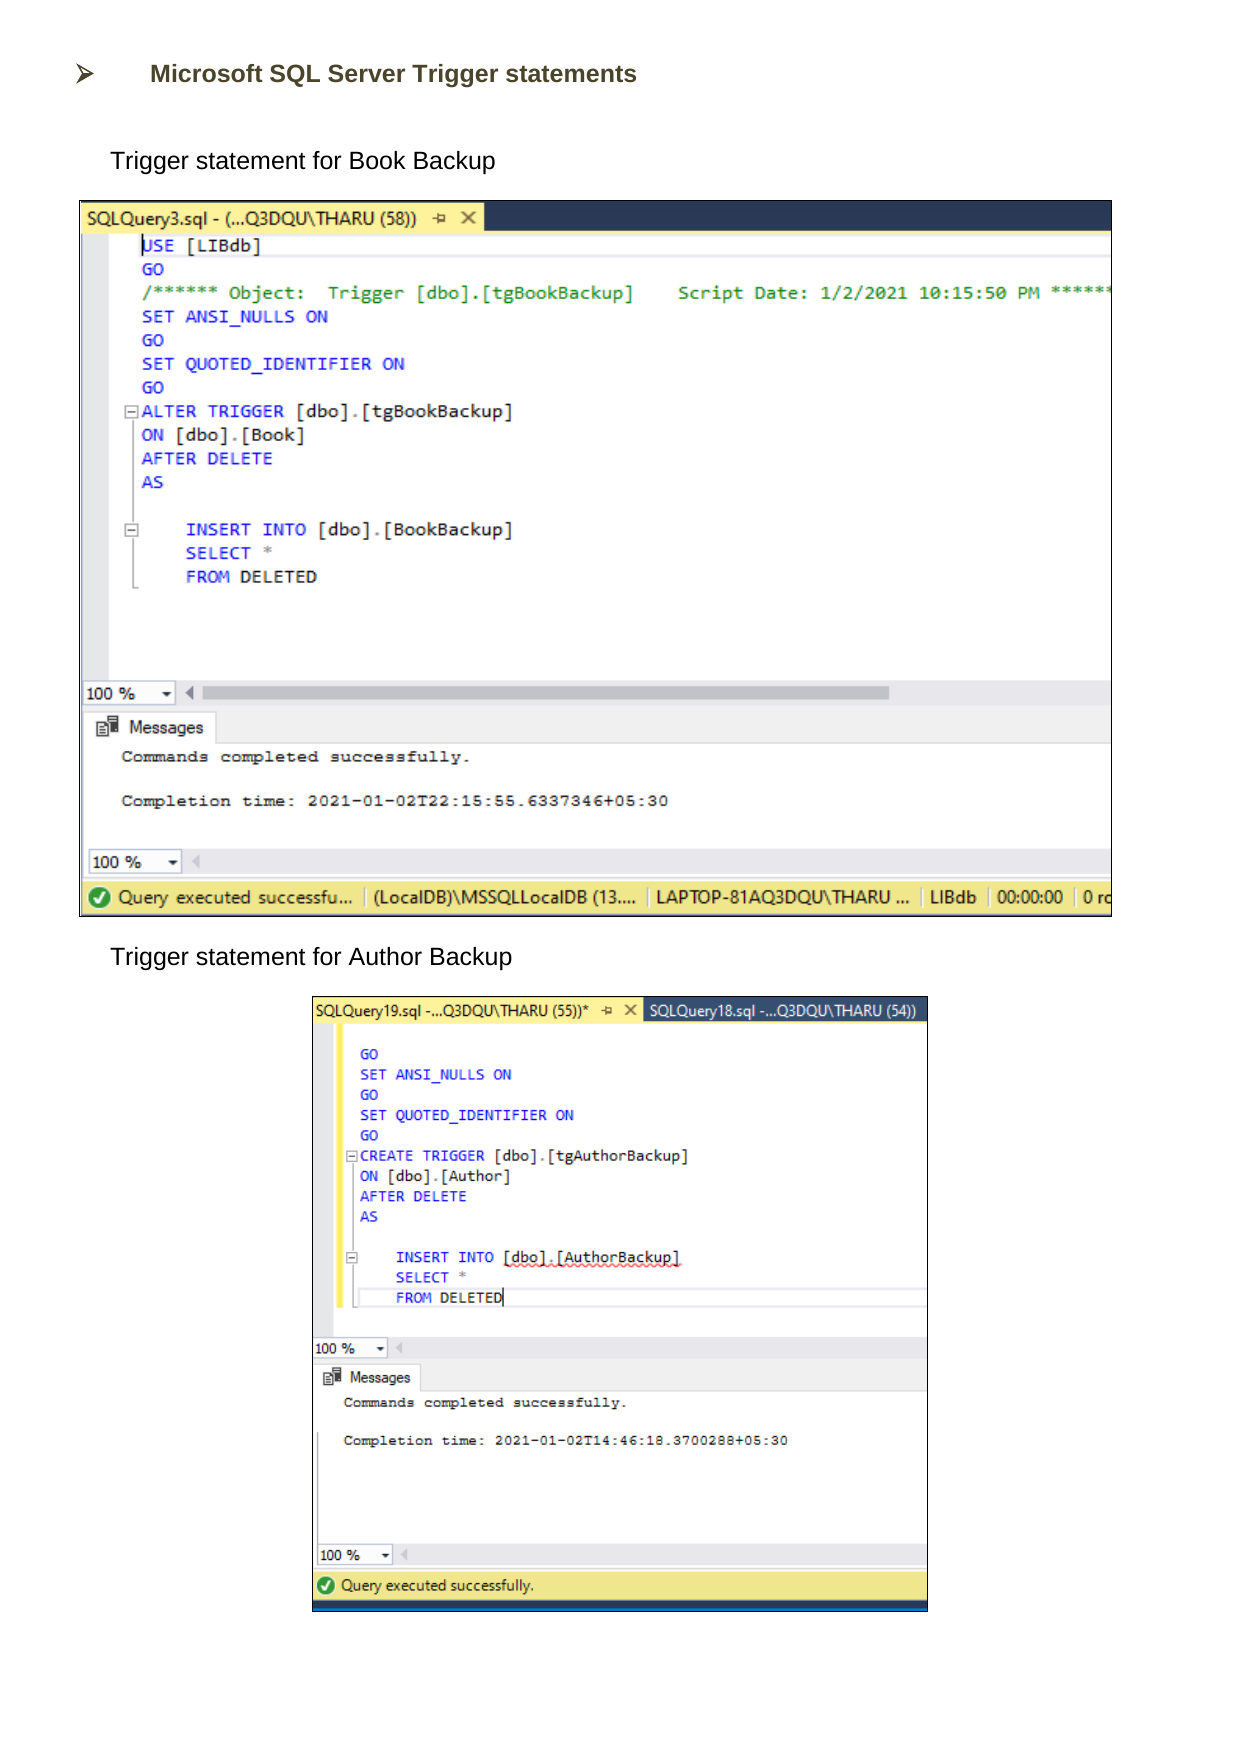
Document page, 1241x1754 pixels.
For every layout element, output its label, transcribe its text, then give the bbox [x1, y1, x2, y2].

picture [80, 201, 1111, 916]
text Trigger statement for Author Backup [75, 942, 1165, 971]
text Trigger statement for Book Backup [75, 146, 1165, 175]
list Microsoft SQL Server Trigger statements [75, 59, 1165, 88]
picture [313, 997, 927, 1611]
